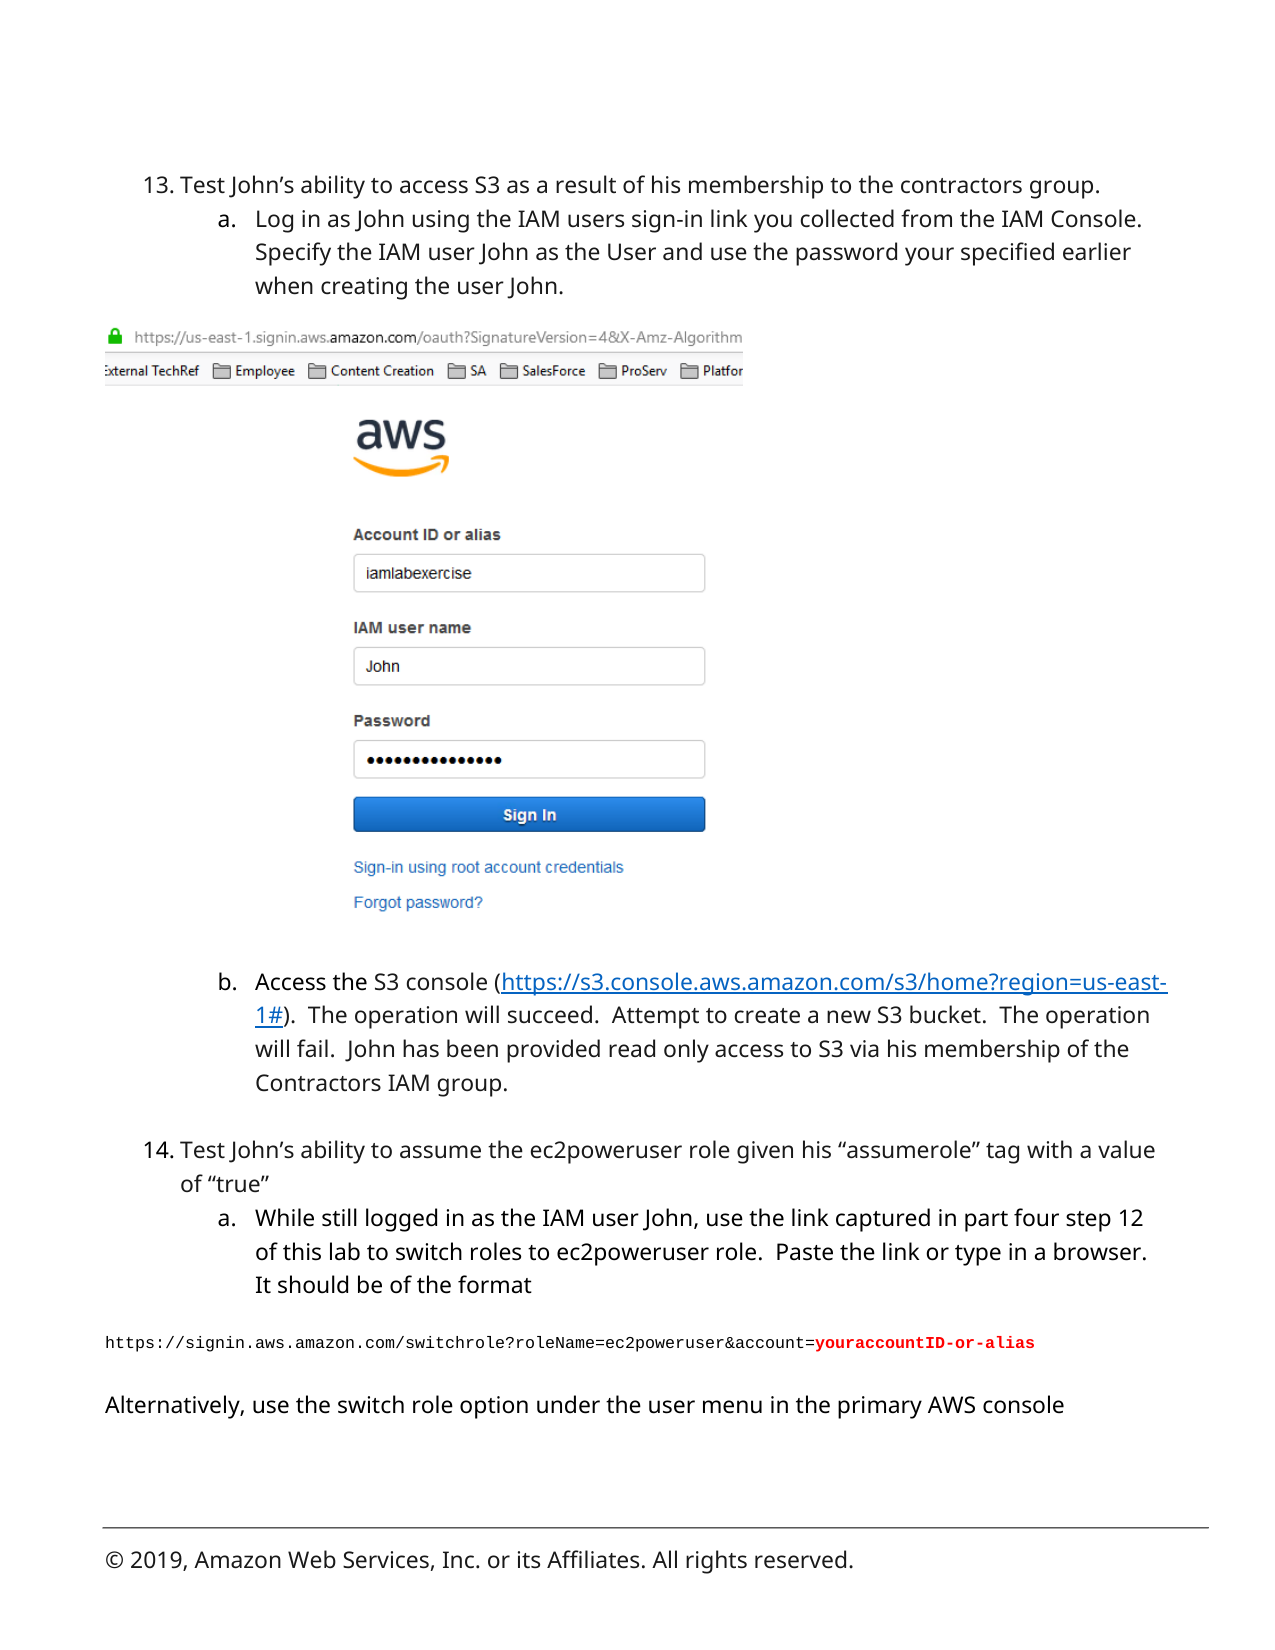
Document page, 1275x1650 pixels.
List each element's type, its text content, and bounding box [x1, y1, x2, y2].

list Test John’s ability to assume the ec2poweruser role given his “assumerole” tag with a value of “true” [142, 1134, 1170, 1199]
list Access the S3 console (https://s3.console.aws.amazon.com/s3/home?region=us-east-1#). The operation will succeed. Attempt to create a new S3 bucket. The operation will fail. John has been provided read only access to S3 via his membership of the Contractors IAM group. [217, 966, 1170, 1098]
text Alternatively, use the switch role option under the user menu in the primary AWS console [105, 1387, 1170, 1420]
picture [105, 320, 743, 933]
list While still logged in as the IAM user John, use the link captured in part four step 12 of this lab to switch roles to ec2poweruser role. Paste the link or type in a browser. It should be of the format [217, 1202, 1170, 1301]
text https://signin.aws.amazon.com/switchrole?roleName=ec2poweruser&account=youraccountID-or-alias [105, 1320, 1170, 1353]
list Log in as John using the IAM users sign-in link you collected from the IAM Console. Specify the IAM user John as the User and use the password your specified earlier when creating the user John. [217, 202, 1170, 301]
list Test John’s ability to access S3 as a result of his membership to the contractors group. [142, 169, 1170, 200]
